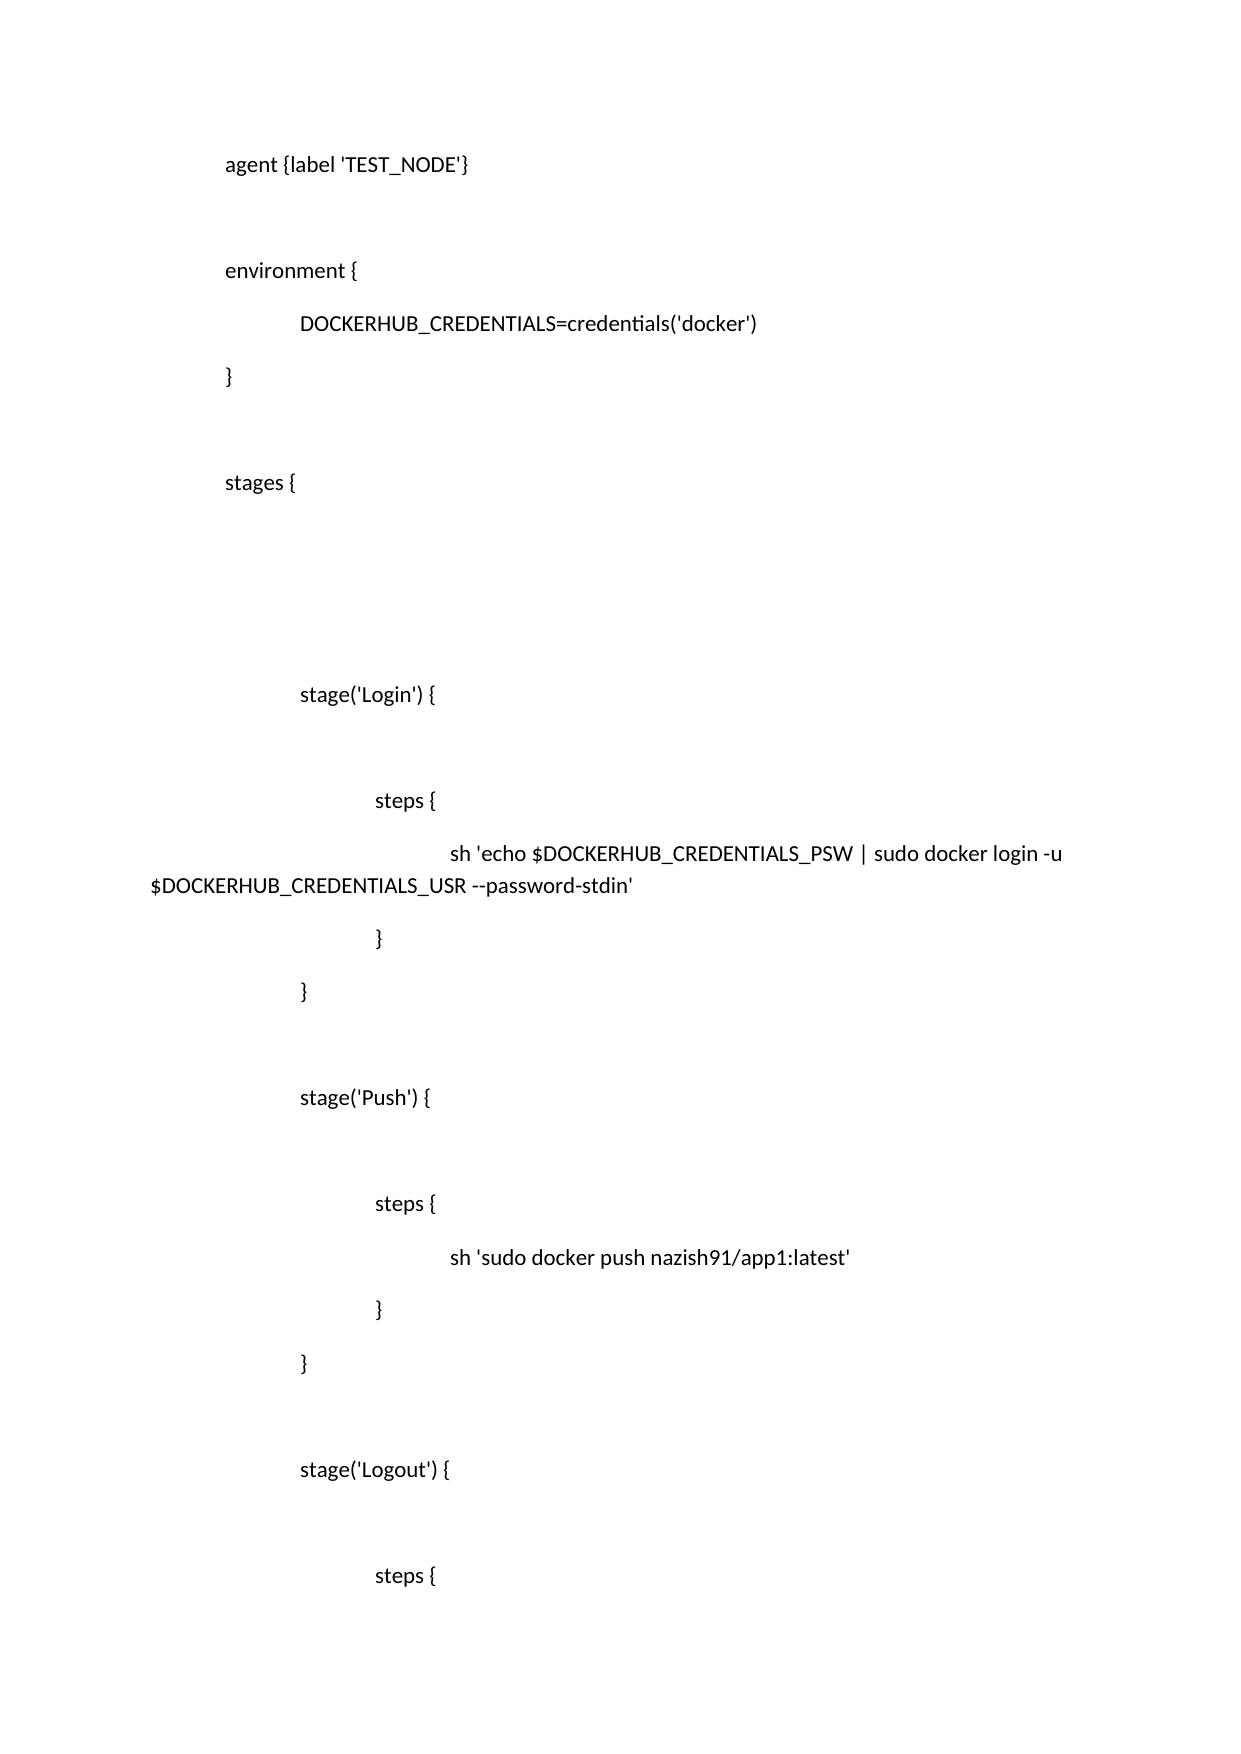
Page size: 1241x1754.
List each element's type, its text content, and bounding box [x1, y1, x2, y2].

text DOCKERHUB_CREDENTIALS=credentials('docker') [150, 309, 1090, 337]
text } [150, 977, 1090, 1006]
text agent {label 'TEST_NODE'} [150, 150, 1090, 178]
text stage('Login') { [150, 680, 1090, 708]
text } [150, 1349, 1090, 1377]
text stage('Push') { [150, 1083, 1090, 1112]
text sh 'sudo docker push nazish91/app1:latest' [150, 1243, 1090, 1271]
text } [150, 362, 1090, 390]
text stage('Logout') { [150, 1455, 1090, 1483]
text sh 'echo $DOCKERHUB_CREDENTIALS_PSW | sudo docker login -u $DOCKERHUB_CREDENTIALS_USR --password-stdin' [150, 839, 1090, 899]
text steps { [150, 1561, 1090, 1589]
text } [150, 1296, 1090, 1324]
text steps { [150, 1189, 1090, 1218]
text } [150, 924, 1090, 952]
text steps { [150, 786, 1090, 814]
text environment { [150, 256, 1090, 284]
text stages { [150, 468, 1090, 496]
